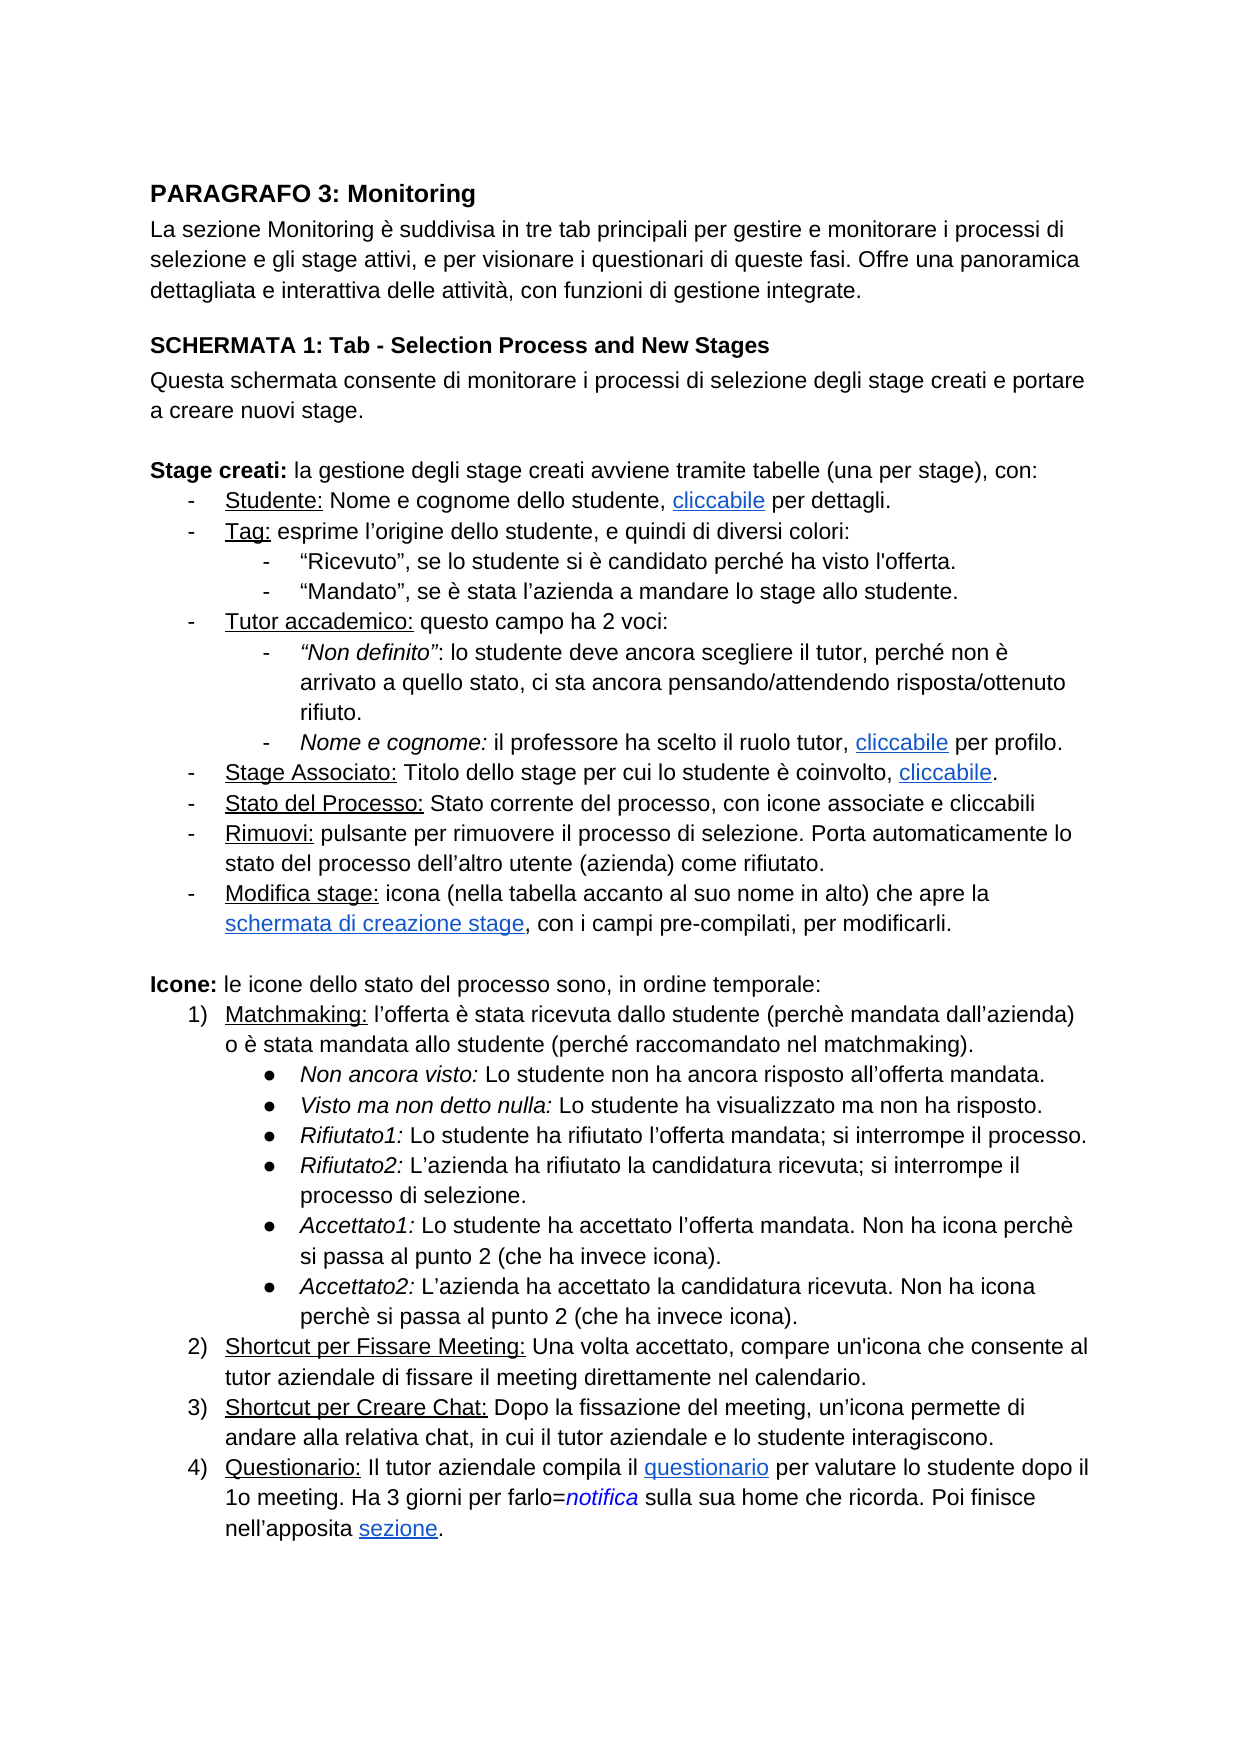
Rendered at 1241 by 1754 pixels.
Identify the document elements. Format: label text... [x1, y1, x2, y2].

list Visto ma non detto nulla: Lo studente ha visualizzato ma non ha risposto. [262, 1092, 1090, 1118]
list Stage Associato: Titolo dello stage per cui lo studente è coinvolto, cliccabile. [187, 759, 1090, 786]
text La sezione Monitoring è suddivisa in tre tab principali per gestire e monitorare i processi di selezione e gli stage attivi, e per visionare i questionari di queste fasi. Offre una panoramica dettagliata e interattiva delle attività, con funzioni di gestione integrate. [150, 216, 1090, 303]
list Rimuovi: pulsante per rimuovere il processo di selezione. Porta automaticamente lo stato del processo dell’altro utente (azienda) come rifiutato. [187, 820, 1090, 876]
list Nome e cognome: il professore ha scelto il ruolo tutor, cliccabile per profilo. [262, 729, 1090, 755]
list Tag: esprime l’origine dello studente, e quindi di diversi colori: [187, 518, 1090, 544]
list Studente: Nome e cognome dello studente, cliccabile per dettagli. [187, 487, 1090, 514]
list Accettato2: L’azienda ha accettato la candidatura ricevuta. Non ha icona perchè si passa al punto 2 (che ha invece icona). [262, 1273, 1090, 1329]
list Questionario: Il tutor aziendale compila il questionario per valutare lo studente dopo il 1o meeting. Ha 3 giorni per farlo=notifica sulla sua home che ricorda. Poi finisce nell’apposita sezione. [187, 1454, 1090, 1541]
subtitle SCHERMATA 1: Tab - Selection Process and New Stages [150, 332, 1090, 358]
text Questa schermata consente di monitorare i processi di selezione degli stage creati e portare a creare nuovi stage. [150, 367, 1090, 423]
list Non ancora visto: Lo studente non ha ancora risposto all’offerta mandata. [262, 1061, 1090, 1088]
list Rifiutato1: Lo studente ha rifiutato l’offerta mandata; si interrompe il processo. [262, 1122, 1090, 1148]
list Shortcut per Creare Chat: Dopo la fissazione del meeting, un’icona permette di andare alla relativa chat, in cui il tutor aziendale e lo studente interagiscono. [187, 1394, 1090, 1450]
list “Non definito”: lo studente deve ancora scegliere il tutor, perché non è arrivato a quello stato, ci sta ancora pensando/attendendo risposta/ottenuto rifiuto. [262, 638, 1090, 725]
list Modifica stage: icona (nella tabella accanto al suo nome in alto) che apre la schermata di creazione stage, con i campi pre-compilati, per modificarli. [187, 880, 1090, 937]
list Matchmaking: l’offerta è stata ricevuta dallo studente (perchè mandata dall’azienda) o è stata mandata allo studente (perché raccomandato nel matchmaking). [187, 1001, 1090, 1057]
text Stage creati: la gestione degli stage creati avviene tramite tabelle (una per stage), con: [150, 457, 1090, 483]
list Shortcut per Fissare Meeting: Una volta accettato, compare un'icona che consente al tutor aziendale di fissare il meeting direttamente nel calendario. [187, 1333, 1090, 1390]
list Rifiutato2: L’azienda ha rifiutato la candidatura ricevuta; si interrompe il processo di selezione. [262, 1152, 1090, 1208]
list “Mandato”, se è stata l’azienda a mandare lo stage allo studente. [262, 578, 1090, 604]
list Accettato1: Lo studente ha accettato l’offerta mandata. Non ha icona perchè si passa al punto 2 (che ha invece icona). [262, 1212, 1090, 1269]
list “Ricevuto”, se lo studente si è candidato perché ha visto l'offerta. [262, 548, 1090, 574]
subtitle PARAGRAFO 3: Monitoring [150, 179, 1090, 208]
text Icone: le icone dello stato del processo sono, in ordine temporale: [150, 971, 1090, 997]
list Tutor accademico: questo campo ha 2 voci: [187, 608, 1090, 634]
list Stato del Processo: Stato corrente del processo, con icone associate e cliccabili [187, 789, 1090, 816]
